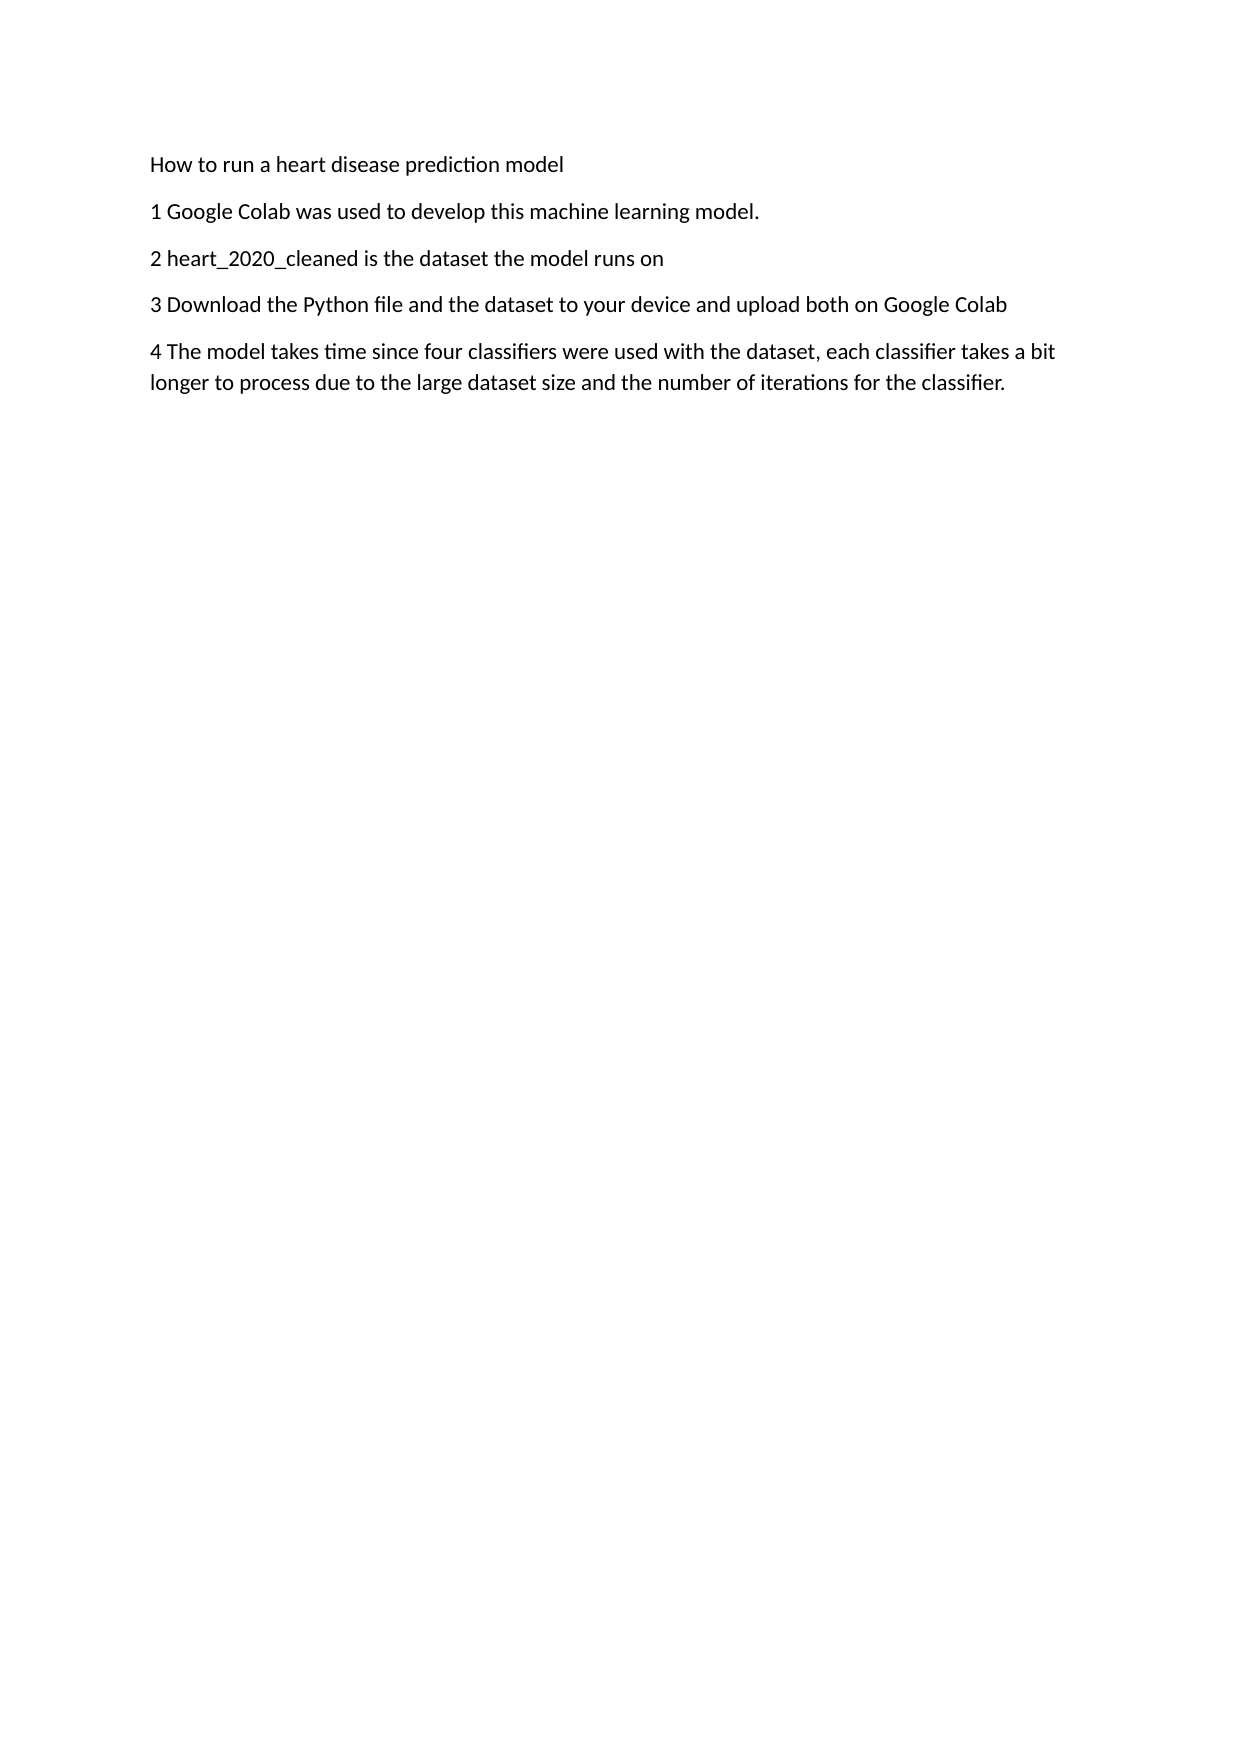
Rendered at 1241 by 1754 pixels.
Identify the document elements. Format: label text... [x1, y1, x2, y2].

text 1 Google Colab was used to develop this machine learning model. [150, 197, 1090, 225]
text How to run a heart disease prediction model [150, 150, 1090, 178]
text 4 The model takes time since four classifiers were used with the dataset, each classifier takes a bit longer to process due to the large dataset size and the number of iterations for the classifier. [150, 337, 1090, 396]
text 2 heart_2020_cleaned is the dataset the model runs on [150, 244, 1090, 272]
text 3 Download the Python file and the dataset to your device and upload both on Google Colab [150, 291, 1090, 319]
